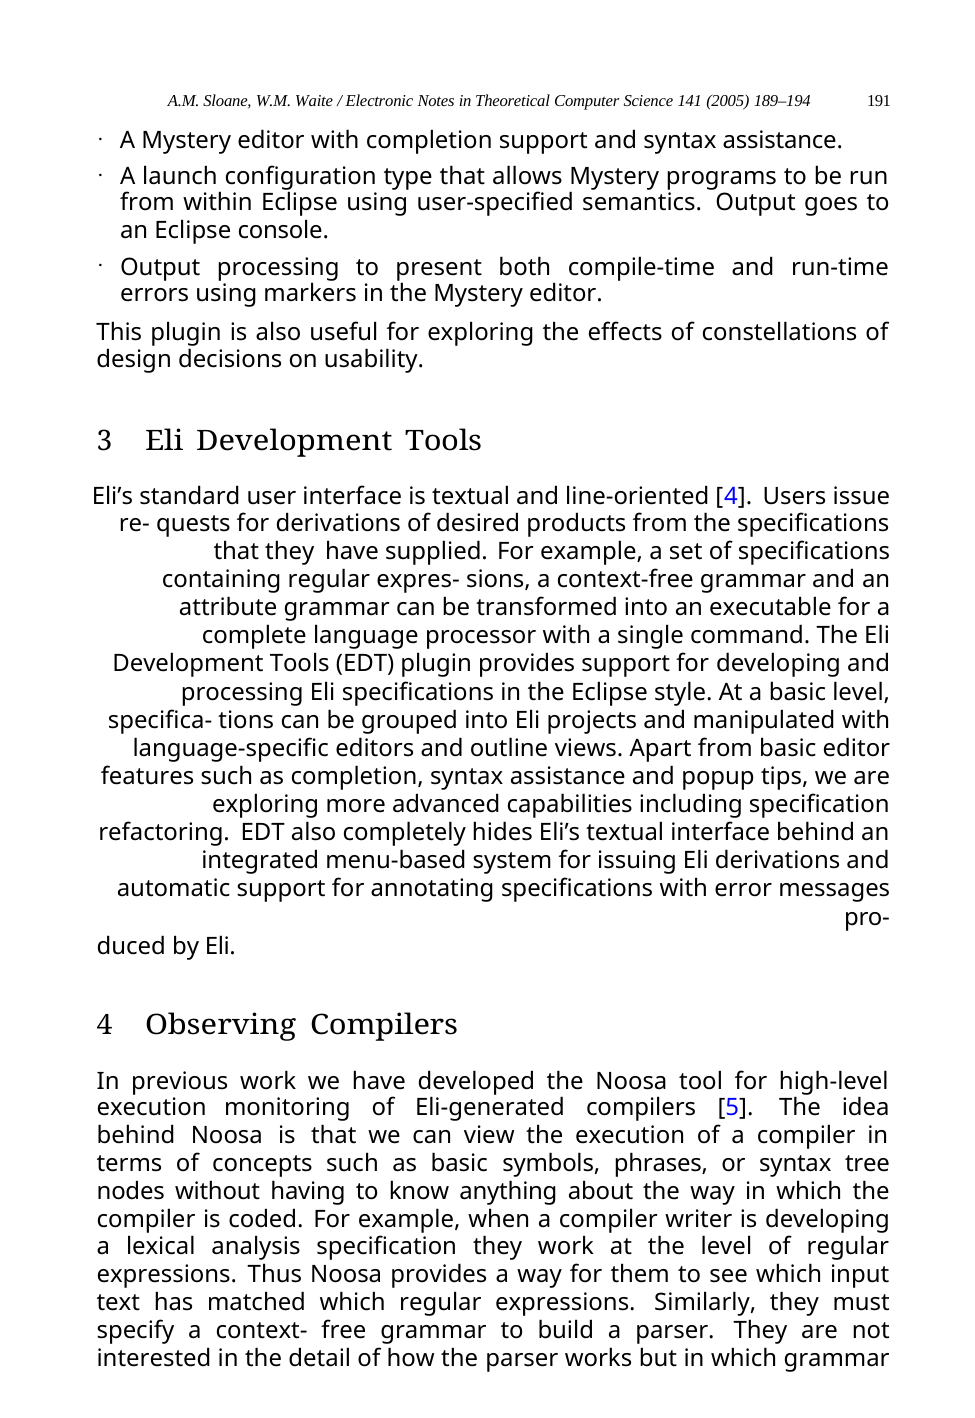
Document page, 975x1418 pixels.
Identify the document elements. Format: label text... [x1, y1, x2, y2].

subtitle Observing Compilers [96, 1005, 904, 1043]
text duced by Eli. [96, 932, 904, 960]
list A launch configuration type that allows Mystery programs to be run from within Eclipse using user-specified semantics. Output goes to an Eclipse console. [98, 162, 890, 246]
list Output processing to present both compile-time and run-time errors using markers in the Mystery editor. [98, 253, 889, 308]
list A Mystery editor with completion support and syntax assistance. [98, 123, 904, 156]
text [96, 1067, 890, 1373]
subtitle Eli Development Tools [96, 420, 904, 458]
text Eli’s standard user interface is textual and line-oriented [4]. Users issue re- quests for derivations of desired products from the specifications that they have supplied. For example, a set of specifications containing regular expres- sions, a context-free grammar and an attribute grammar can be transformed into an executable for a complete language processor with a single command. The Eli Development Tools (EDT) plugin provides support for developing and processing Eli specifications in the Eclipse style. At a basic level, specifica- tions can be grouped into Eli projects and manipulated with language-specific editors and outline views. Apart from basic editor features such as completion, syntax assistance and popup tips, we are exploring more advanced capabilities including specification refactoring. EDT also completely hides Eli’s textual interface behind an integrated menu-based system for issuing Eli derivations and automatic support for annotating specifications with error messages pro- [90, 482, 890, 932]
text This plugin is also useful for exploring the effects of constellations of design decisions on usability. [96, 319, 889, 374]
